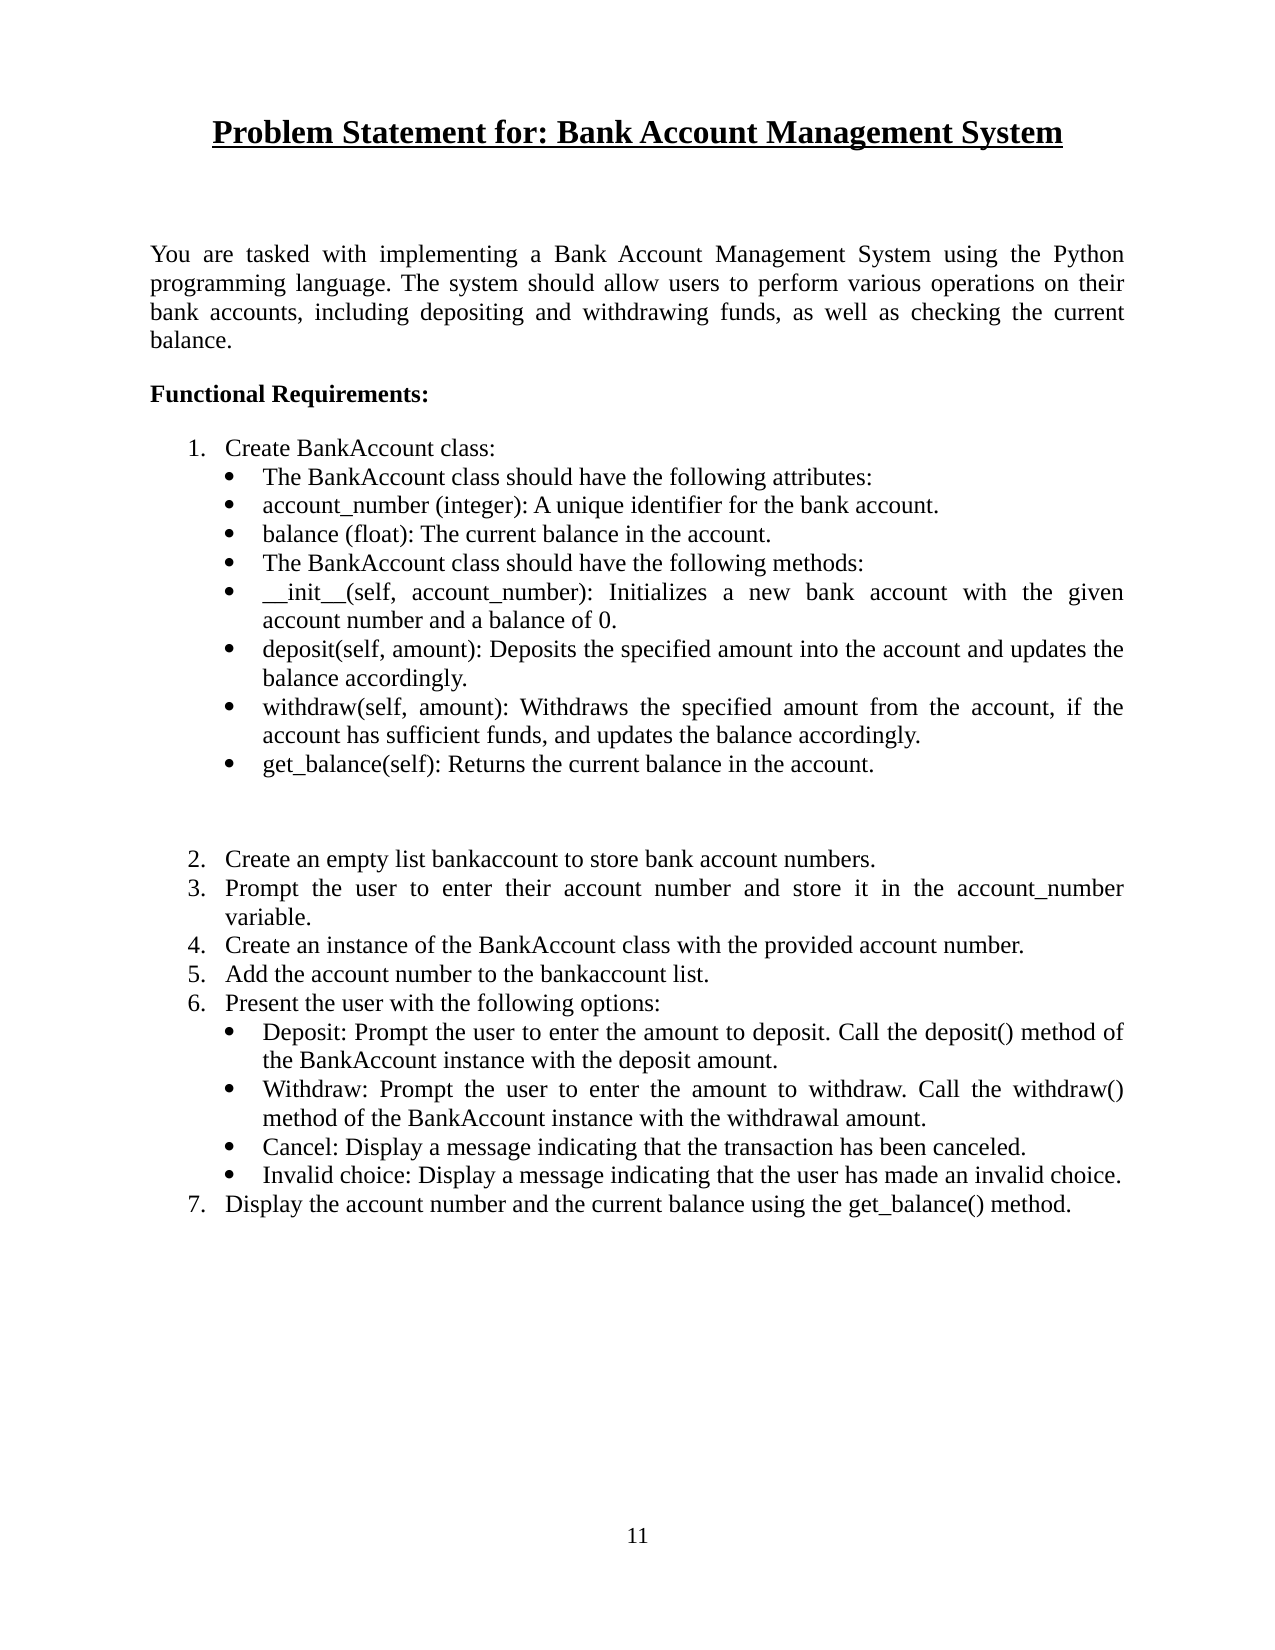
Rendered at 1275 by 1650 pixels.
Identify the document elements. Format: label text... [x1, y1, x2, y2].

list Present the user with the following options: [187, 988, 1125, 1017]
list balance (float): The current balance in the account. [225, 519, 1125, 548]
list get_balance(self): Returns the current balance in the account. [225, 749, 1125, 778]
list withdraw(self, amount): Withdraws the specified amount from the account, if the account has sufficient funds, and updates the balance accordingly. [225, 692, 1125, 749]
list Display the account number and the current balance using the get_balance() method. [187, 1189, 1125, 1218]
list account_number (integer): A unique identifier for the bank account. [225, 490, 1125, 519]
list Deposit: Prompt the user to enter the amount to deposit. Call the deposit() method of the BankAccount instance with the deposit amount. [225, 1017, 1125, 1074]
list The BankAccount class should have the following methods: [225, 548, 1125, 577]
list __init__(self, account_number): Initializes a new bank account with the given account number and a balance of 0. [225, 577, 1125, 634]
list The BankAccount class should have the following attributes: [225, 462, 1125, 490]
list Create an empty list bankaccount to store bank account numbers. [187, 844, 1125, 873]
list Invalid choice: Display a message indicating that the user has made an invalid choice. [225, 1160, 1125, 1189]
list Create an instance of the BankAccount class with the provided account number. [187, 930, 1125, 959]
list deposit(self, amount): Deposits the specified amount into the account and updates the balance accordingly. [225, 634, 1125, 692]
list Prompt the user to enter their account number and store it in the account_number variable. [187, 873, 1125, 930]
list Withdraw: Prompt the user to enter the amount to withdraw. Call the withdraw() method of the BankAccount instance with the withdrawal amount. [225, 1074, 1125, 1132]
text You are tasked with implementing a Bank Account Management System using the Python programming language. The system should allow users to perform various operations on their bank accounts, including depositing and withdrawing funds, as well as checking the current balance. [150, 239, 1125, 354]
text Problem Statement for: Bank Account Management System [150, 112, 1125, 151]
list Cancel: Display a message indicating that the transaction has been canceled. [225, 1132, 1125, 1160]
text Functional Requirements: [150, 379, 1125, 408]
list Add the account number to the bankaccount list. [187, 959, 1125, 988]
list Create BankAccount class: [187, 433, 1125, 462]
